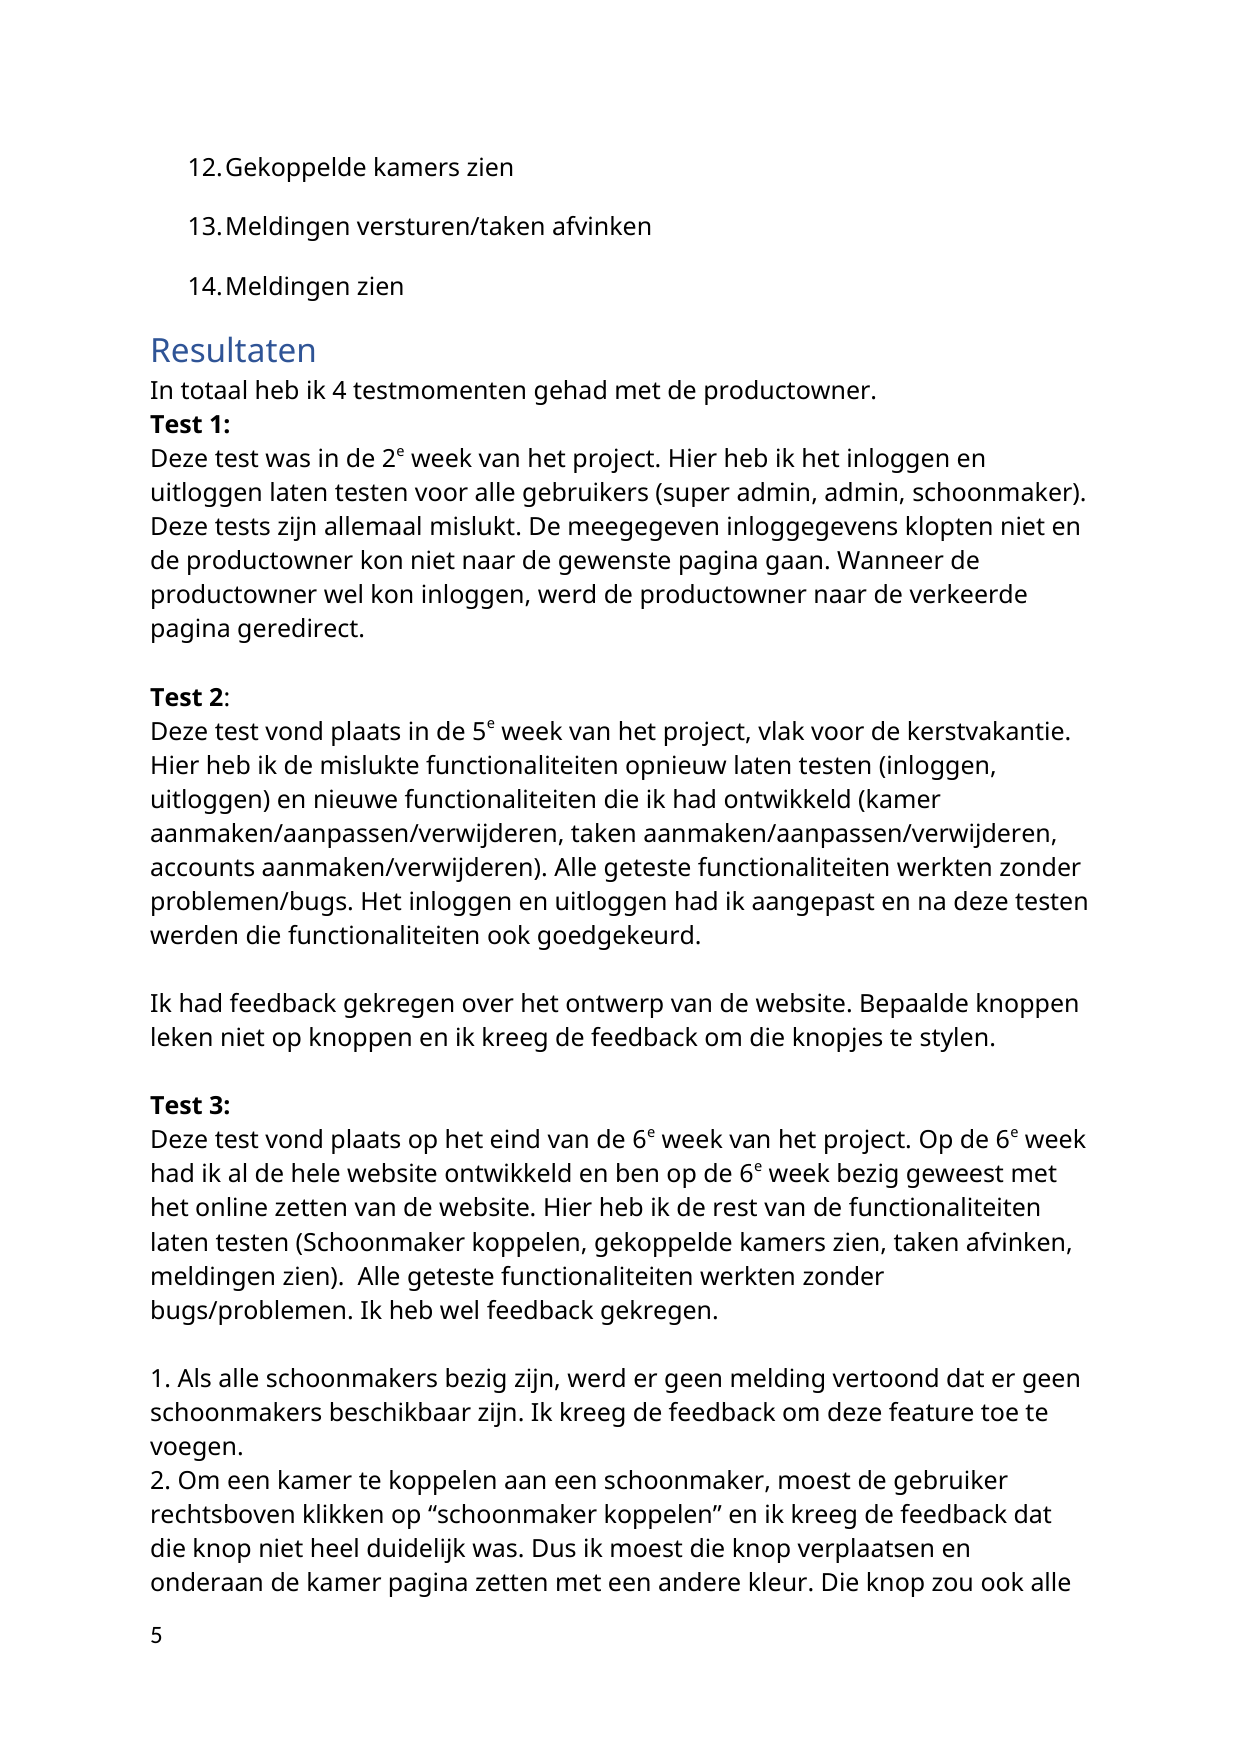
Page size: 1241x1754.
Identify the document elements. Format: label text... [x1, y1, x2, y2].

subtitle Gekoppelde kamers zien [187, 150, 1090, 184]
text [150, 952, 1090, 1599]
subtitle Meldingen zien [187, 268, 1090, 302]
subtitle Resultaten [150, 327, 1090, 373]
subtitle Meldingen versturen/taken afvinken [187, 209, 1090, 243]
text In totaal heb ik 4 testmomenten gehad met de productowner. Test 1: Deze test was in de 2e week van het project. Hier heb ik het inloggen en uitloggen laten testen voor alle gebruikers (super admin, admin, schoonmaker). Deze tests zijn allemaal mislukt. De meegegeven inloggegevens klopten niet en de productowner kon niet naar de gewenste pagina gaan. Wanneer de productowner wel kon inloggen, werd de productowner naar de verkeerde pagina geredirect. Test 2: Deze test vond plaats in de 5e week van het project, vlak voor de kerstvakantie. Hier heb ik de mislukte functionaliteiten opnieuw laten testen (inloggen, uitloggen) en nieuwe functionaliteiten die ik had ontwikkeld (kamer aanmaken/aanpassen/verwijderen, taken aanmaken/aanpassen/verwijderen, accounts aanmaken/verwijderen). Alle geteste functionaliteiten werkten zonder problemen/bugs. Het inloggen en uitloggen had ik aangepast en na deze testen werden die functionaliteiten ook goedgekeurd. [150, 373, 1090, 952]
